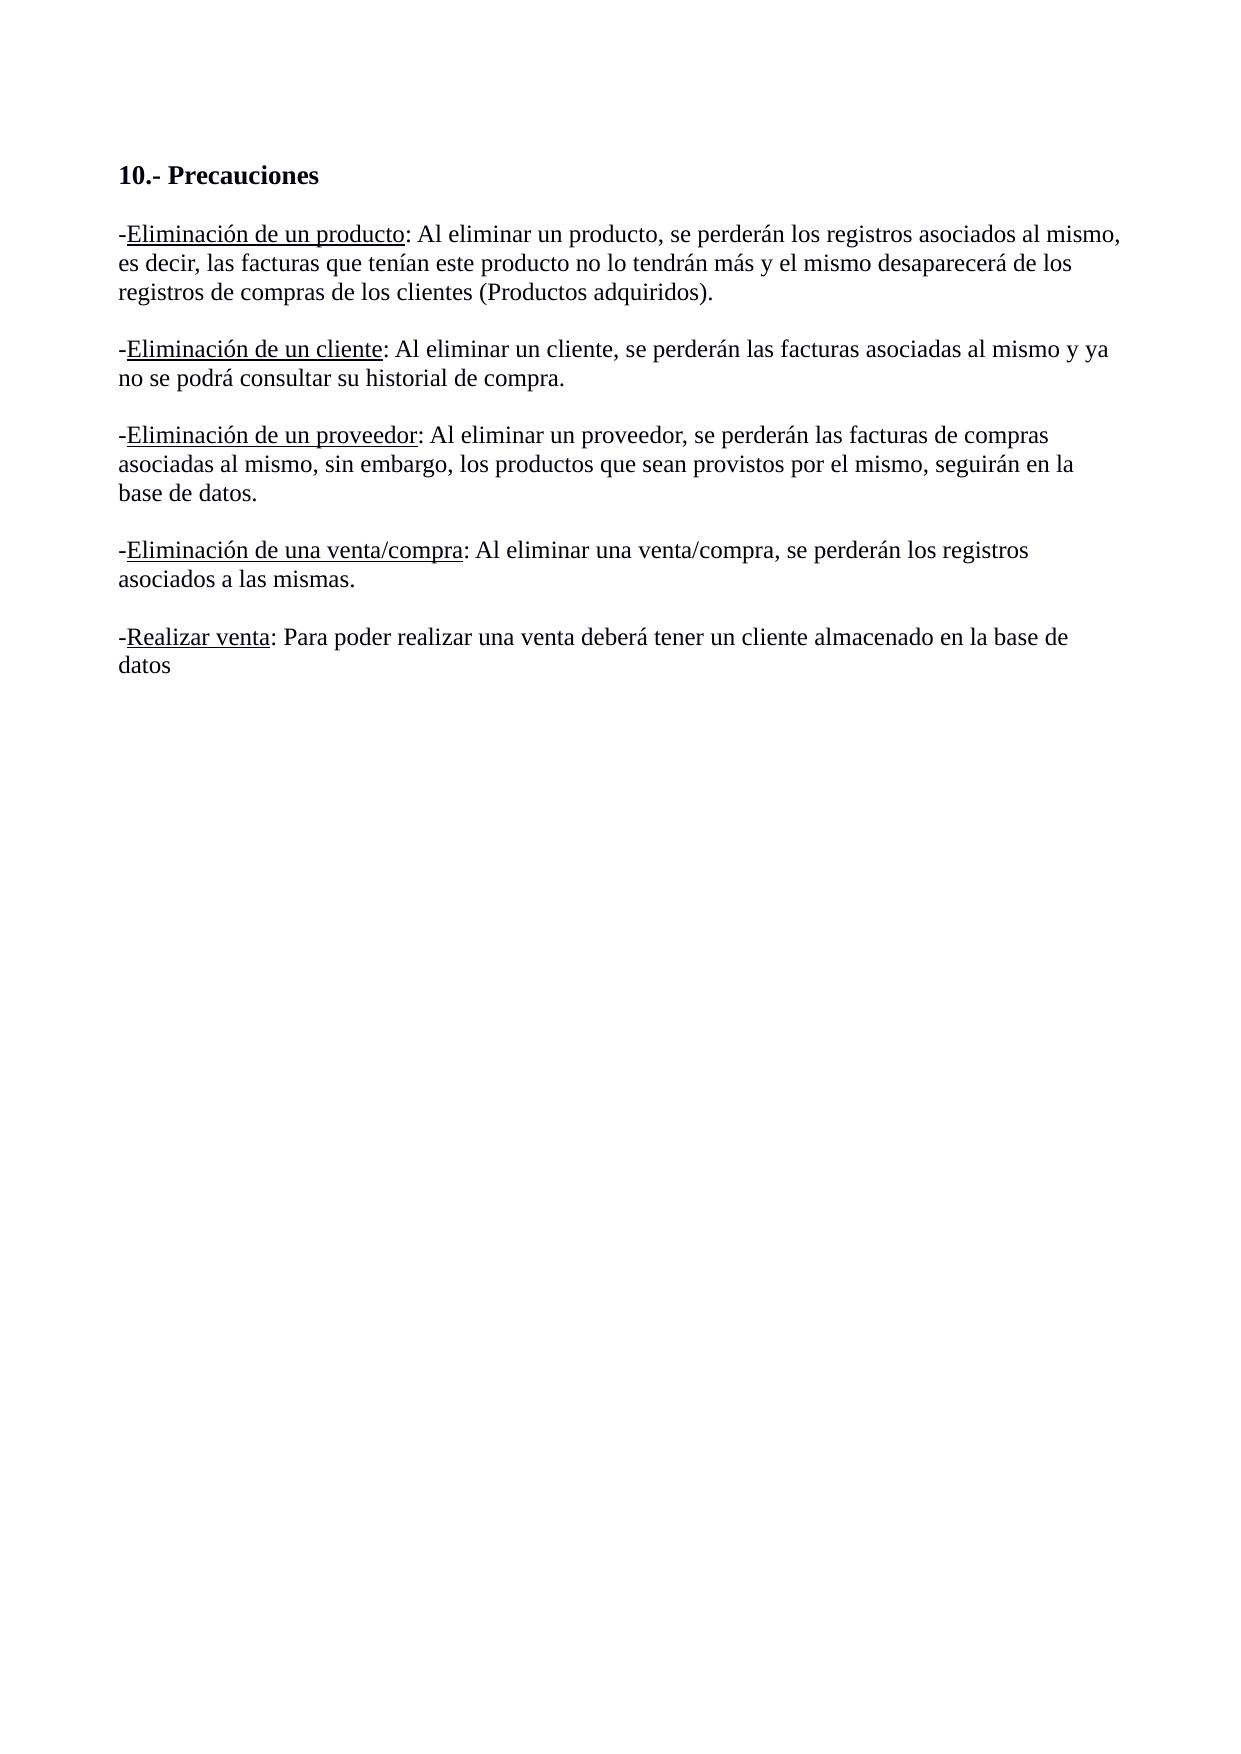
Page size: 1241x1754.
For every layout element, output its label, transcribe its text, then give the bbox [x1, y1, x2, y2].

text -Eliminación de un producto: Al eliminar un producto, se perderán los registros asociados al mismo, es decir, las facturas que tenían este producto no lo tendrán más y el mismo desaparecerá de los registros de compras de los clientes (Productos adquiridos). [118, 219, 1122, 306]
text -Realizar venta: Para poder realizar una venta deberá tener un cliente almacenado en la base de datos [118, 622, 1122, 679]
text 10.- Precauciones [118, 159, 1122, 191]
text -Eliminación de un proveedor: Al eliminar un proveedor, se perderán las facturas de compras asociadas al mismo, sin embargo, los productos que sean provistos por el mismo, seguirán en la base de datos. [118, 421, 1122, 507]
text -Eliminación de un cliente: Al eliminar un cliente, se perderán las facturas asociadas al mismo y ya no se podrá consultar su historial de compra. [118, 334, 1122, 392]
text -Eliminación de una venta/compra: Al eliminar una venta/compra, se perderán los registros asociados a las mismas. [118, 536, 1122, 593]
